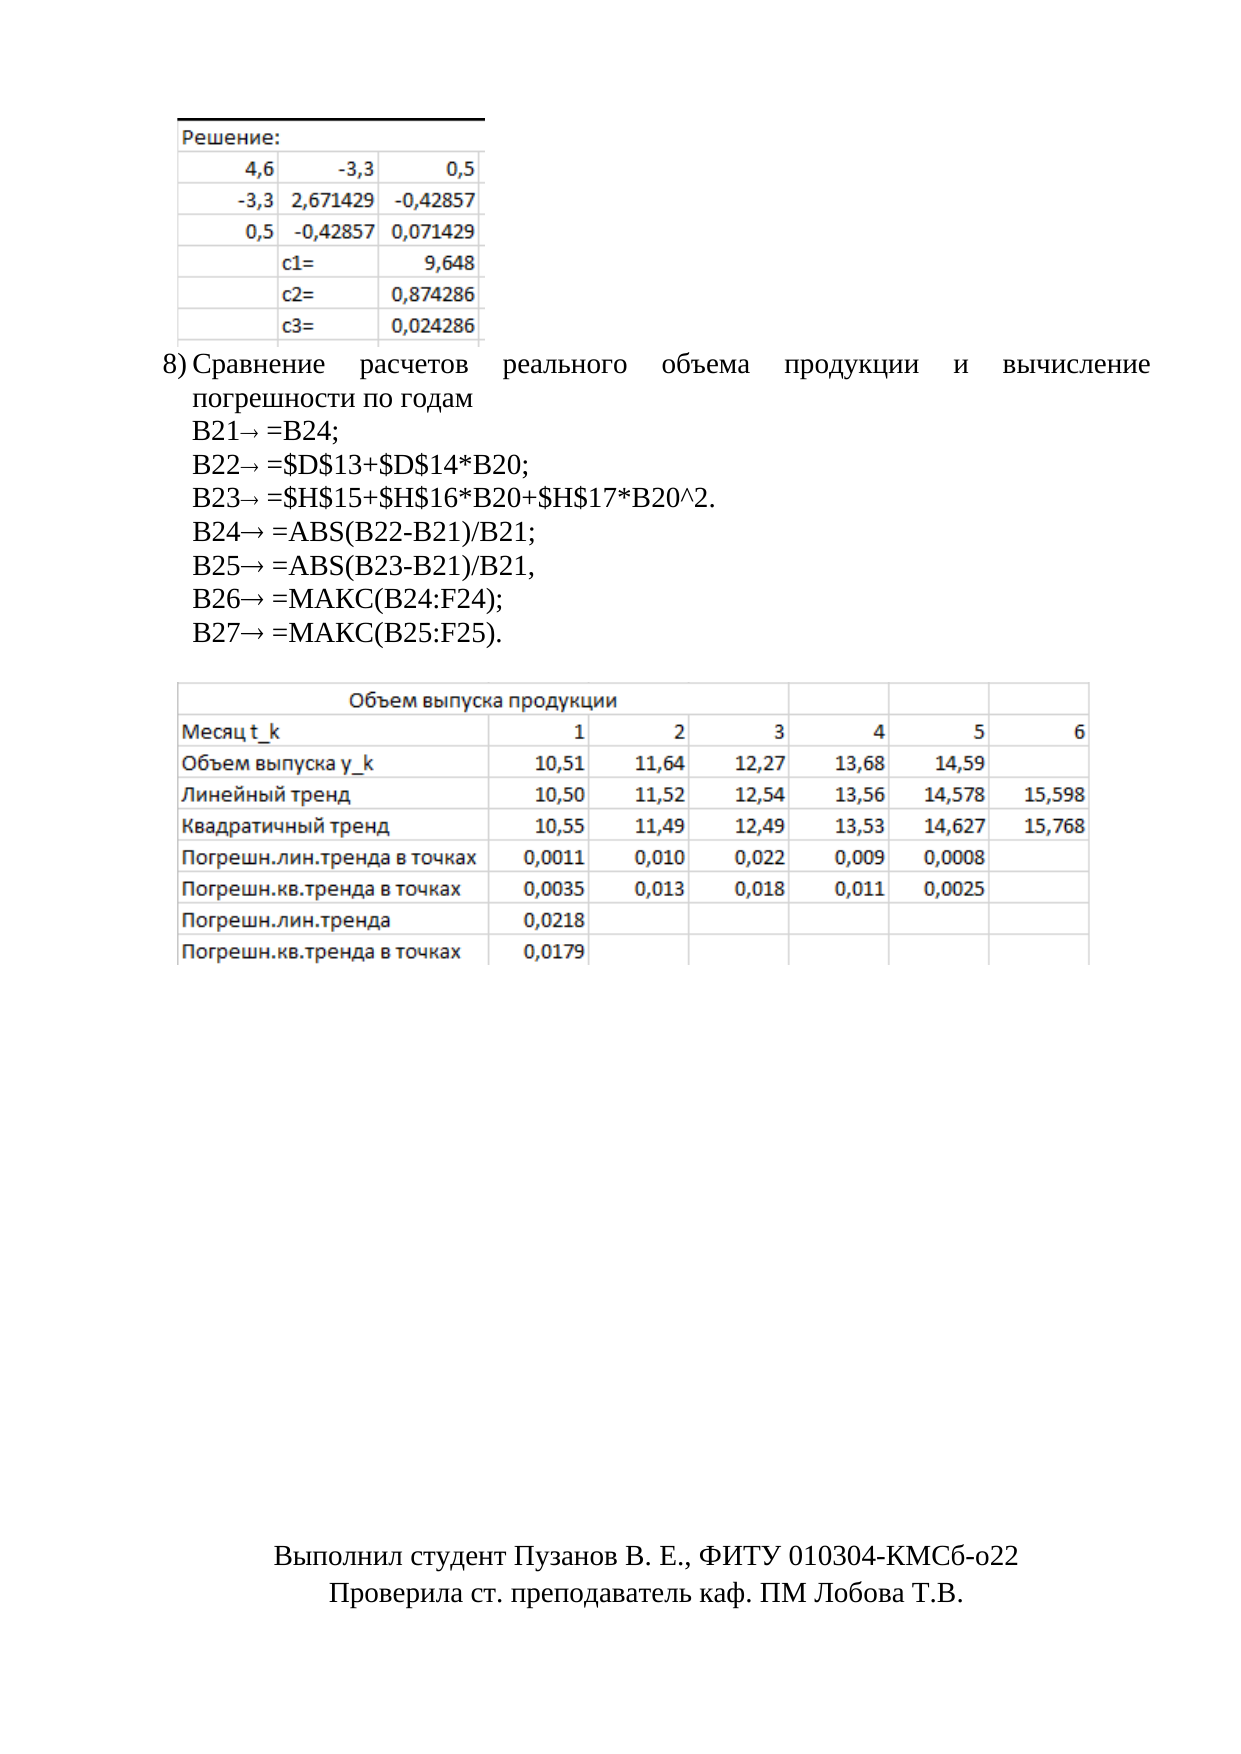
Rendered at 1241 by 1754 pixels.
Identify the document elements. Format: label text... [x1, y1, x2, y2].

list Выполнил студент Пузанов В. Е., ФИТУ 010304-КМСб-о22 [141, 1538, 1152, 1572]
text В21 =В24; [162, 413, 1152, 447]
text В23 =$H$15+$H$16*B20+$H$17*B20^2. [177, 480, 1152, 514]
text В27 =МАКС(B25:F25). [177, 615, 1152, 648]
text В24 =ABS(B22-B21)/B21; [177, 514, 1152, 548]
list Сравнение расчетов реального объема продукции и вычисление погрешности по годам [162, 346, 1152, 413]
text В25 =ABS(B23-B21)/B21, [177, 548, 1152, 581]
text В26 =МАКС(B24:F24); [177, 581, 1152, 615]
list Проверила ст. преподаватель каф. ПМ Лобова Т.В. [141, 1575, 1152, 1609]
picture [177, 118, 485, 347]
text В22 =$D$13+$D$14*B20; [177, 447, 1152, 480]
picture [177, 682, 1090, 965]
